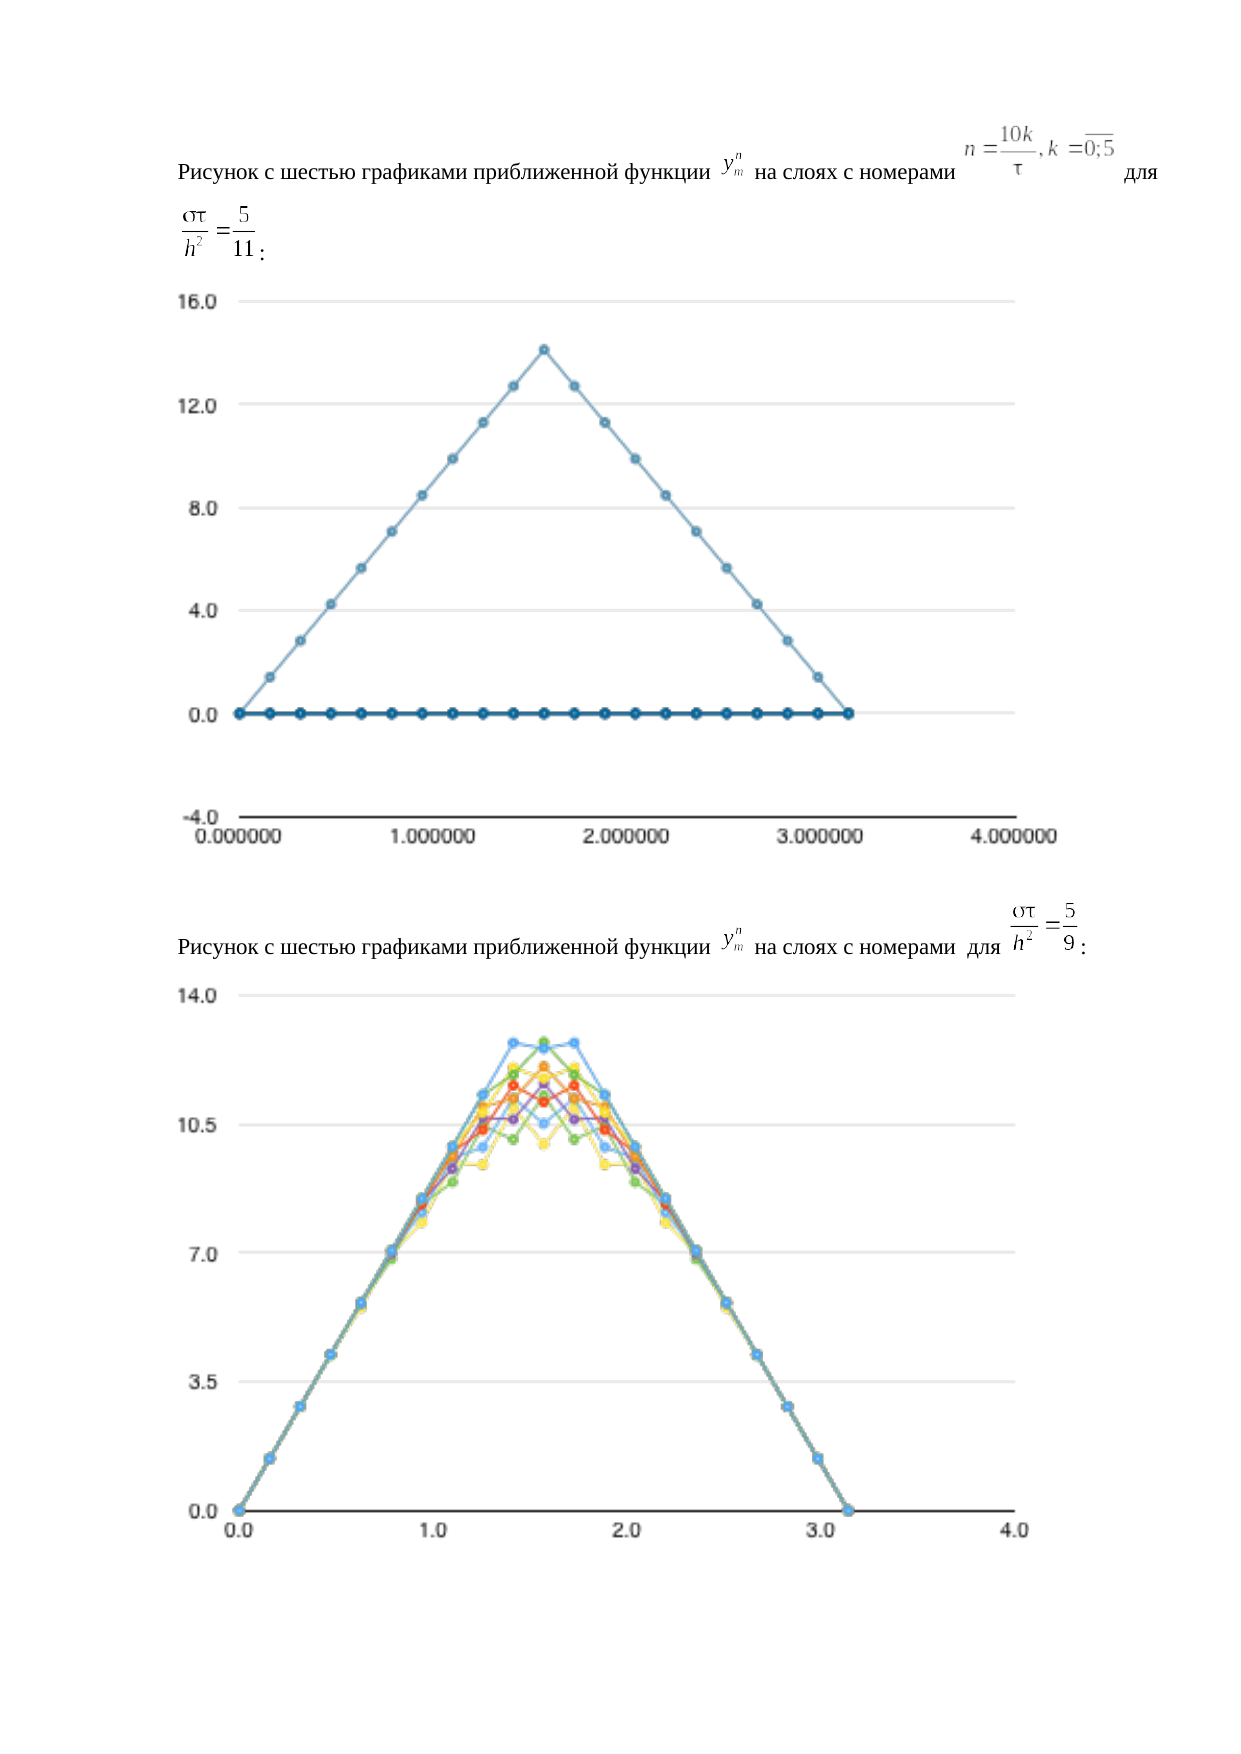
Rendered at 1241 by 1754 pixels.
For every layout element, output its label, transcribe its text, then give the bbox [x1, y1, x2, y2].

text Рисунок с шестью графиками приближенной функции на слоях с номерами для : [177, 893, 1181, 960]
text Рисунок с шестью графиками приближенной функции на слоях с номерами для : [177, 118, 1181, 265]
picture [177, 972, 1030, 1544]
picture [177, 278, 1059, 850]
